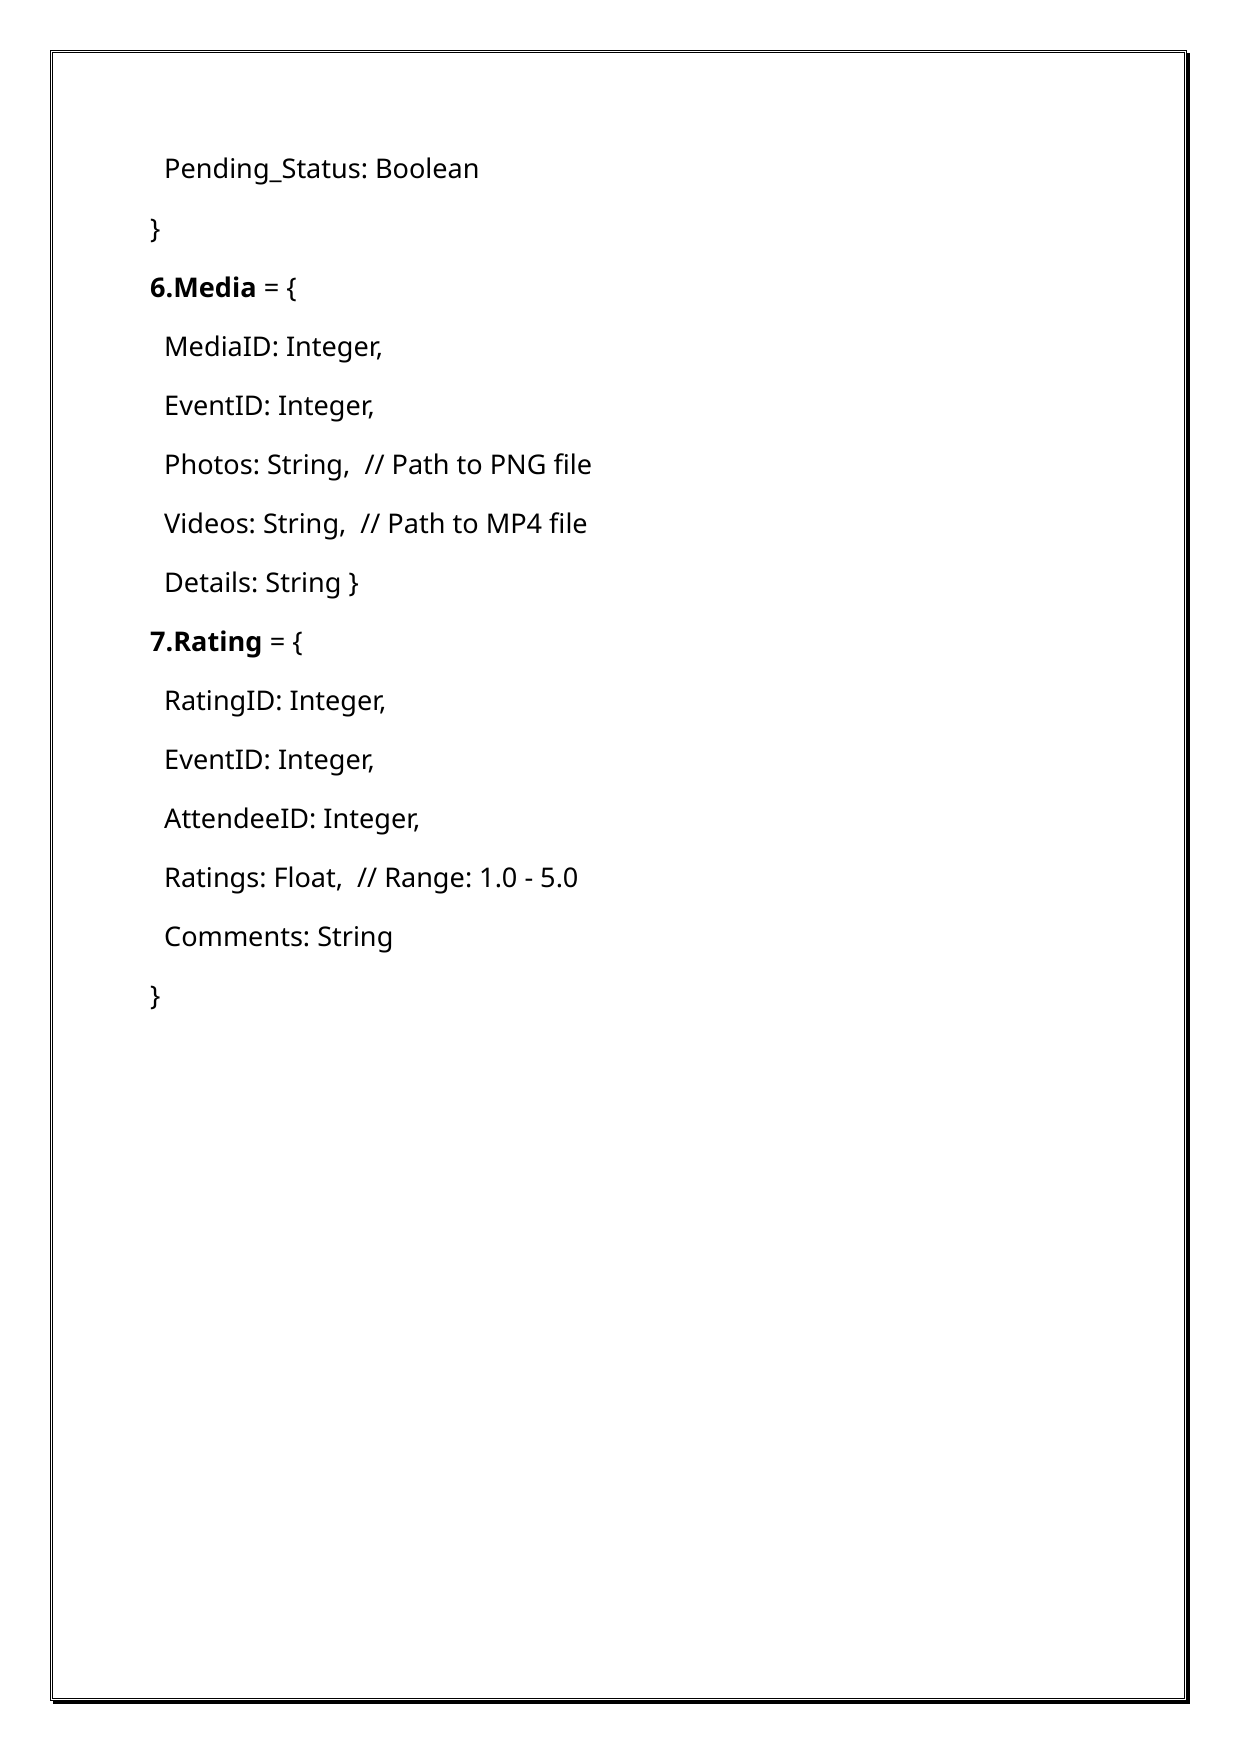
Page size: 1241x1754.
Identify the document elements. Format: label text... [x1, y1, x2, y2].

text AttendeeID: Integer, [150, 800, 1087, 837]
text Details: String } [150, 563, 1087, 600]
text Ratings: Float, // Range: 1.0 - 5.0 [150, 859, 1087, 896]
text 6.Media = { [150, 268, 1087, 305]
text EventID: Integer, [150, 386, 1087, 423]
text Comments: String [150, 918, 1087, 955]
text Videos: String, // Path to MP4 file [150, 504, 1087, 541]
text 7.Rating = { [150, 622, 1087, 659]
text EventID: Integer, [150, 741, 1087, 777]
text } [150, 209, 1087, 246]
text Pending_Status: Boolean [150, 150, 1087, 187]
text RatingID: Integer, [150, 682, 1087, 718]
text Photos: String, // Path to PNG file [150, 445, 1087, 482]
text MediaID: Integer, [150, 327, 1087, 364]
text } [150, 977, 1087, 1014]
